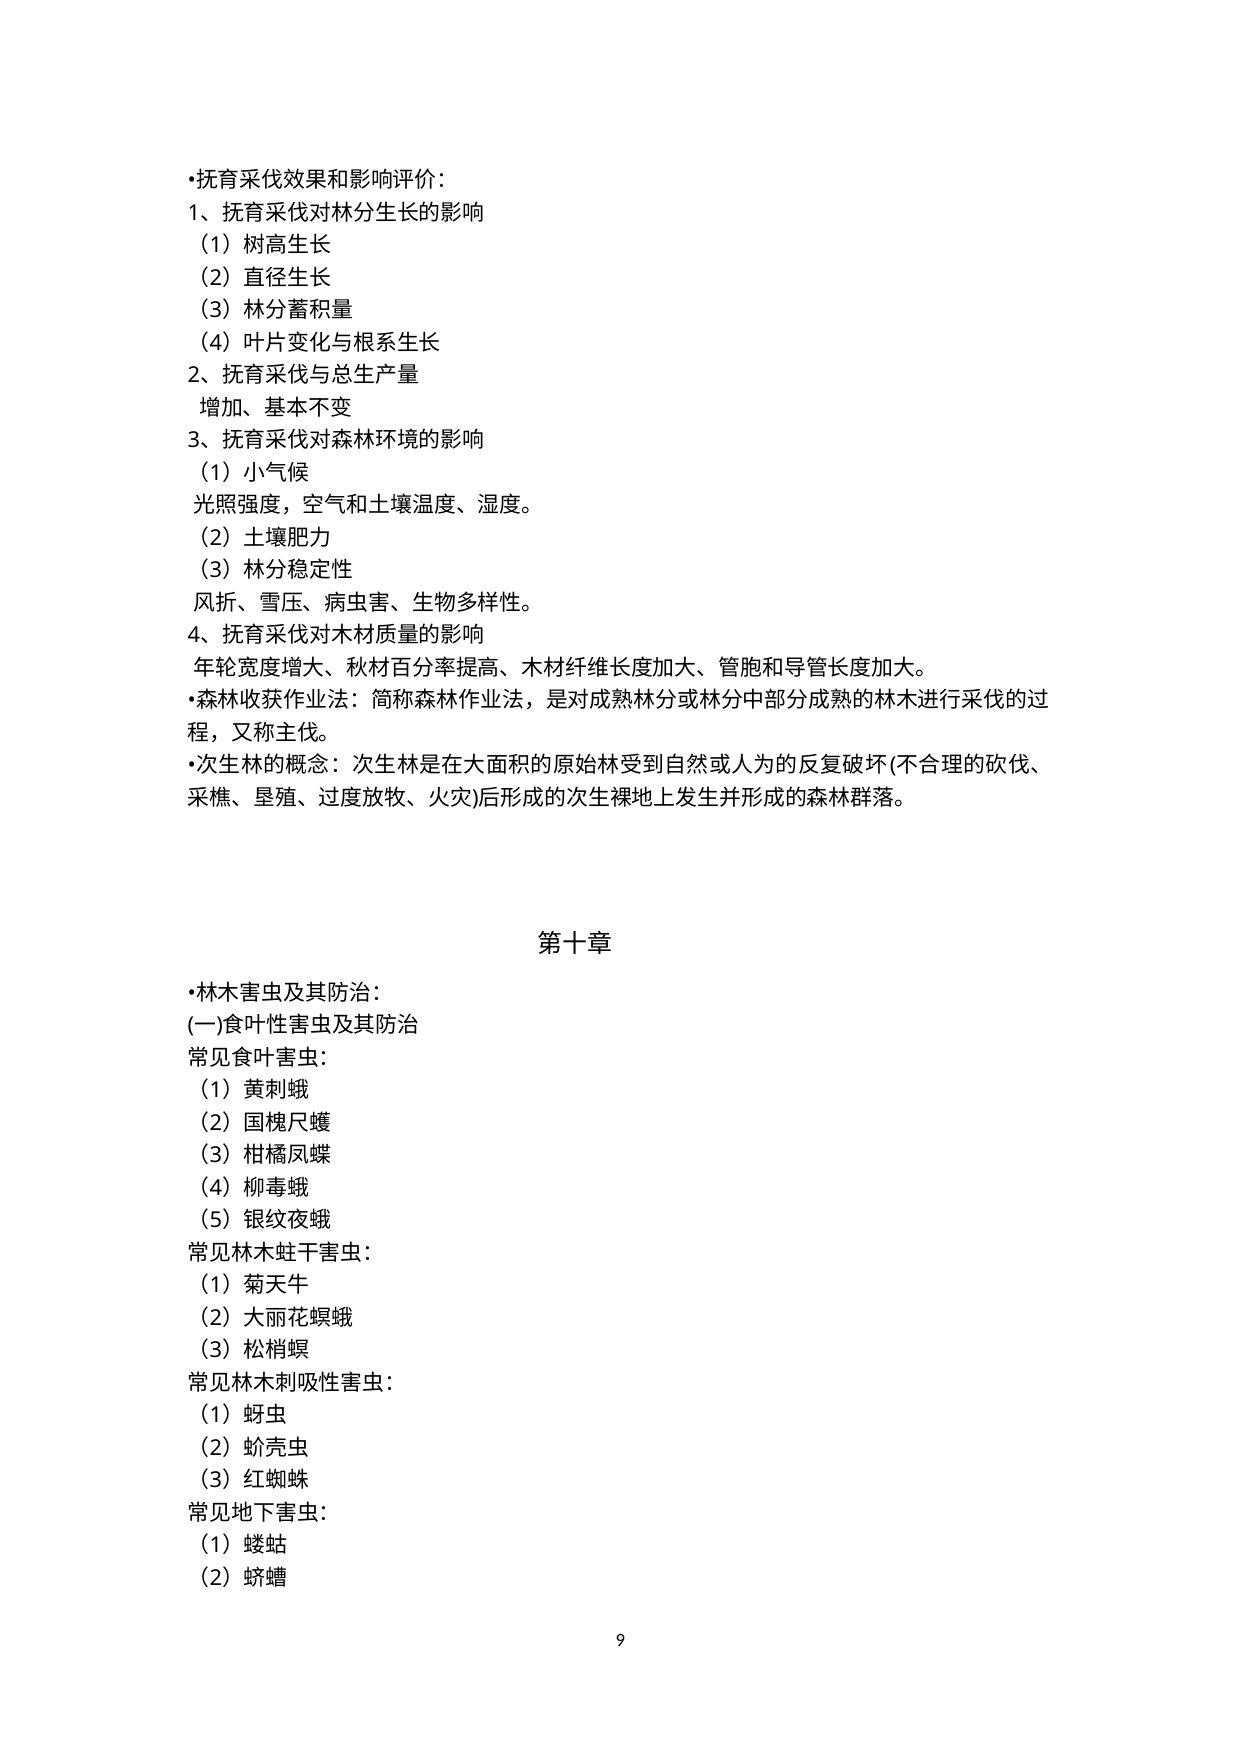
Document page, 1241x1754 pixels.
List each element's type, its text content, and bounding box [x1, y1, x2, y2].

text （2）土壤肥力 [187, 519, 1053, 552]
list 抚育采伐对林分生长的影响 [187, 194, 1053, 227]
text 第十章 [494, 909, 1053, 974]
list 松梢螟 [187, 1332, 1053, 1364]
text •次生林的概念：次生林是在大面积的原始林受到自然或人为的反复破坏(不合理的砍伐、采樵、垦殖、过度放牧、火灾)后形成的次生裸地上发生并形成的森林群落。 [187, 747, 1053, 812]
text 风折、雪压、病虫害、生物多样性。 [187, 584, 1053, 617]
text （2）直径生长 [187, 259, 1053, 292]
text 光照强度，空气和土壤温度、湿度。 [187, 487, 1053, 519]
list 大丽花螟蛾 [187, 1299, 1053, 1332]
list （3）红蜘蛛 [187, 1462, 1053, 1494]
text (一)食叶性害虫及其防治 [187, 1007, 1053, 1039]
text （3）林分稳定性 [187, 552, 1053, 584]
text （1）黄刺蛾 [187, 1072, 1053, 1104]
text 常见林木蛀干害虫： [187, 1234, 1053, 1267]
text （2）国槐尺蠖 [187, 1104, 1053, 1137]
text （1）小气候 [187, 454, 1053, 487]
text 3、抚育采伐对森林环境的影响 [187, 422, 1053, 454]
text •林木害虫及其防治： [187, 974, 1053, 1007]
text （5）银纹夜蛾 [187, 1202, 1053, 1234]
list 常见林木刺吸性害虫： [187, 1364, 1053, 1397]
list （1）蚜虫 [187, 1397, 1053, 1429]
list 蛴螬 [187, 1559, 1053, 1592]
text （3）柑橘凤蝶 [187, 1137, 1053, 1169]
text 2、抚育采伐与总生产量 [187, 357, 1053, 389]
list （2）蚧壳虫 [187, 1429, 1053, 1462]
text 常见食叶害虫： [187, 1039, 1053, 1072]
list 蝼蛄 [187, 1527, 1053, 1559]
list （1）树高生长 [187, 227, 1053, 259]
text 增加、基本不变 [187, 389, 1053, 422]
text 4、抚育采伐对木材质量的影响 [187, 617, 1053, 649]
text •森林收获作业法：简称森林作业法，是对成熟林分或林分中部分成熟的林木进行采伐的过程，又称主伐。 [187, 682, 1053, 747]
text （3）林分蓄积量 [187, 292, 1053, 324]
list 菊天牛 [187, 1267, 1053, 1299]
text （4）柳毒蛾 [187, 1169, 1053, 1202]
list 常见地下害虫： [187, 1494, 1053, 1527]
text •抚育采伐效果和影响评价： [187, 162, 1053, 194]
text 年轮宽度增大、秋材百分率提高、木材纤维长度加大、管胞和导管长度加大。 [187, 649, 1053, 682]
text （4）叶片变化与根系生长 [187, 324, 1053, 357]
